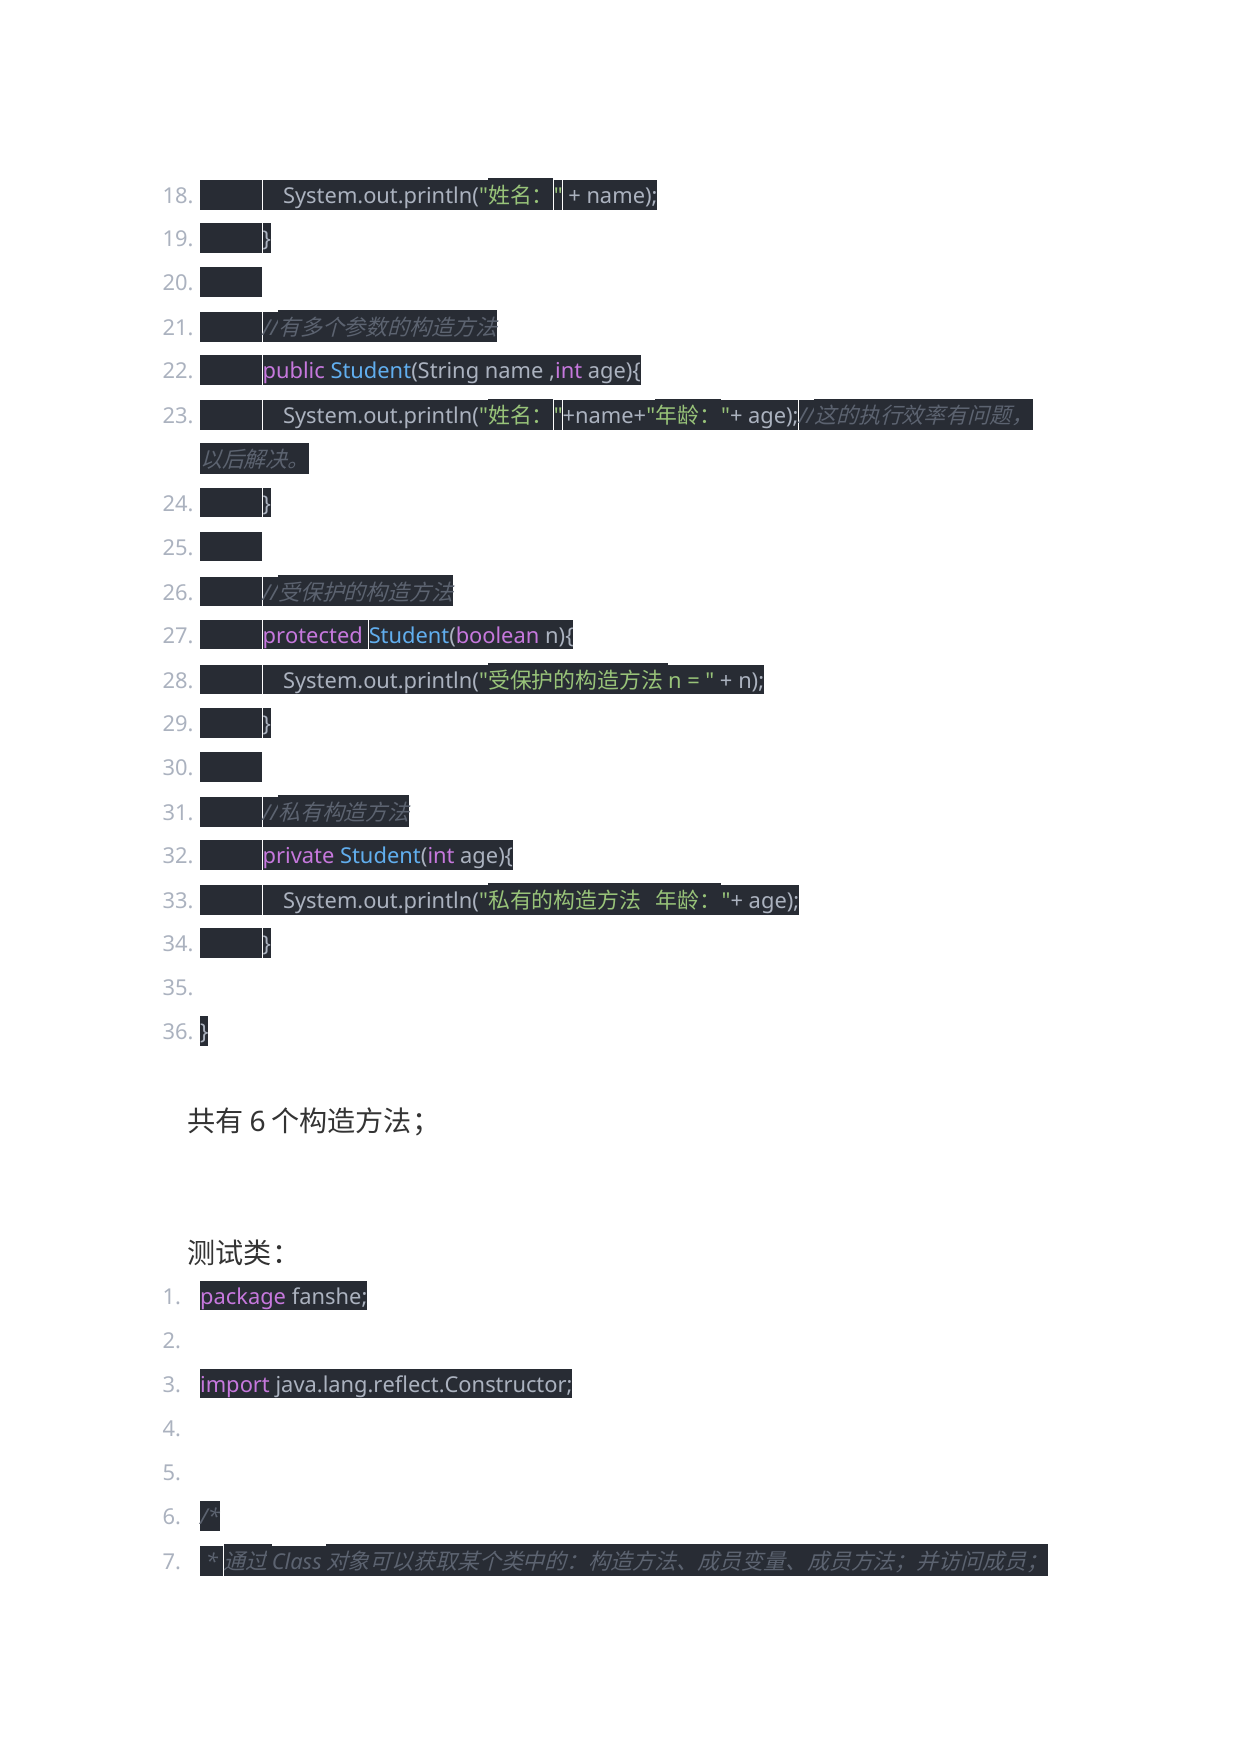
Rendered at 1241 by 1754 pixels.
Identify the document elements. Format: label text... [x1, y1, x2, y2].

list package fanshe; [162, 1273, 1053, 1318]
list System.out.println("姓名：" + name); [162, 172, 1053, 216]
list } [162, 216, 1053, 260]
list private Student(int age){ [162, 833, 1053, 877]
list /* [162, 1494, 1053, 1538]
list System.out.println("私有的构造方法 年龄："+ age); [162, 877, 1053, 921]
list import java.lang.reflect.Constructor; [162, 1362, 1053, 1406]
list protected Student(boolean n){ [162, 613, 1053, 657]
list } [162, 1009, 1053, 1053]
text 测试类： [187, 1229, 1053, 1273]
list //有多个参数的构造方法 [162, 304, 1053, 348]
list } [162, 480, 1053, 524]
list public Student(String name ,int age){ [162, 348, 1053, 392]
list //私有构造方法 [162, 789, 1053, 833]
list } [162, 701, 1053, 745]
list * 通过Class对象可以获取某个类中的：构造方法、成员变量、成员方法；并访问成员； [162, 1538, 1053, 1582]
list System.out.println("受保护的构造方法 n = " + n); [162, 657, 1053, 701]
list } [162, 921, 1053, 965]
list //受保护的构造方法 [162, 568, 1053, 613]
text 共有6个构造方法； [187, 1053, 1053, 1141]
list System.out.println("姓名："+name+"年龄："+ age);//这的执行效率有问题，以后解决。 [162, 392, 1053, 480]
